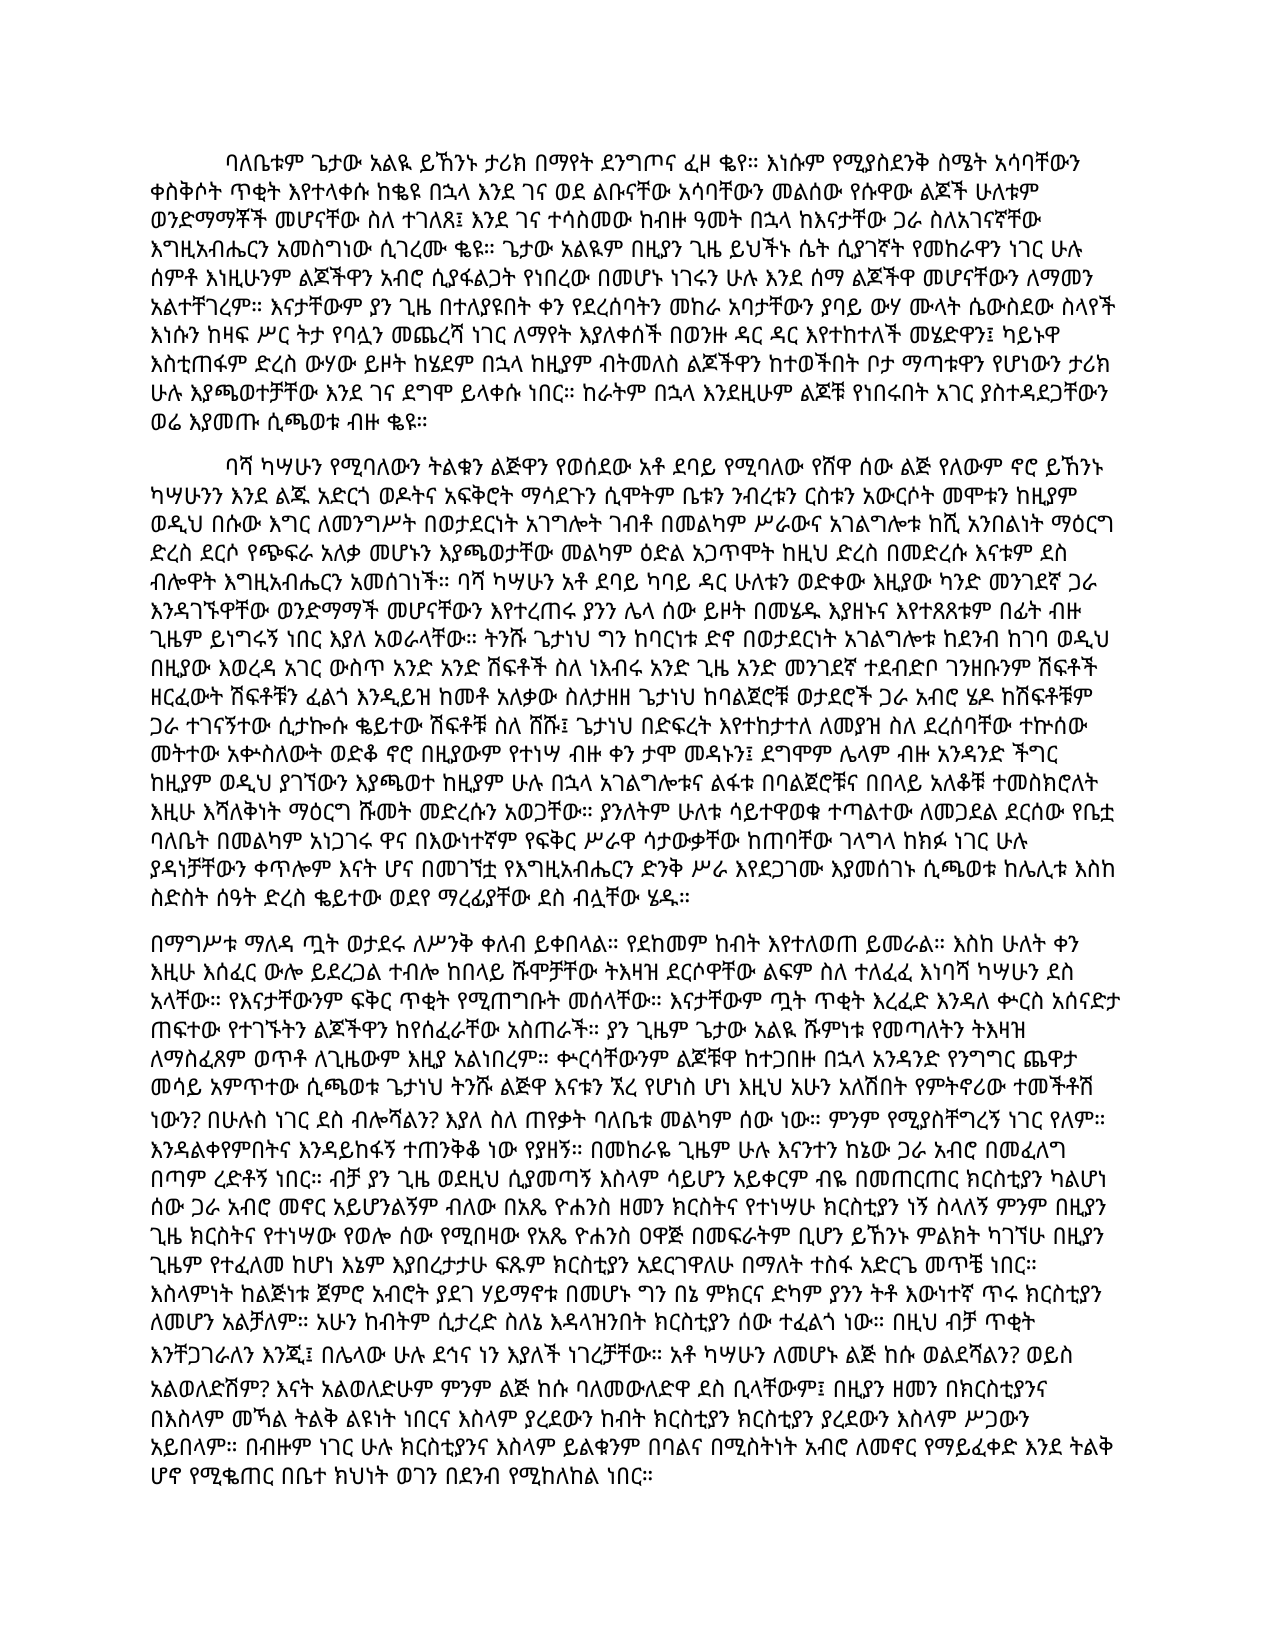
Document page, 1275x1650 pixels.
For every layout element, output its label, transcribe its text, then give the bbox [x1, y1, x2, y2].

text ባለቤቱም ጌታው አልዪ ይኸንኑ ታሪክ በማየት ደንግጦና ፈዞ ቈየ። እነሱም የሚያስደንቅ ስሜት አሳባቸውን ቀስቅሶት ጥቂት እየተላቀሱ ከቈዩ በኋላ እንደ ገና ወደ ልቡናቸው አሳባቸውን መልሰው የሱዋው ልጆች ሁለቱም ወንድማማቾች መሆናቸው ስለ ተገለጸ፤ እንደ ገና ተሳስመው ከብዙ ዓመት በኋላ ከእናታቸው ጋራ ስለአገናኛቸው እግዚአብሔርን አመስግነው ሲገረሙ ቈዩ። ጌታው አልዪም በዚያን ጊዜ ይህችኑ ሴት ሲያገኛት የመከራዋን ነገር ሁሉ ሰምቶ እነዚሁንም ልጆችዋን አብሮ ሲያፋልጋት የነበረው በመሆኑ ነገሩን ሁሉ እንደ ሰማ ልጆችዋ መሆናቸውን ለማመን አልተቸገረም። እናታቸውም ያን ጊዜ በተለያዩበት ቀን የደረሰባትን መከራ አባታቸውን ያባይ ውሃ ሙላት ሴውስደው ስላየች እነሱን ከዛፍ ሥር ትታ የባሏን መጨረሻ ነገር ለማየት እያለቀሰች በወንዙ ዳር ዳር እየተከተለች መሄድዋን፤ ካይኑዋ እስቲጠፋም ድረስ ውሃው ይዞት ከሄደም በኋላ ከዚያም ብትመለስ ልጆችዋን ከተወችበት ቦታ ማጣቱዋን የሆነውን ታሪክ ሁሉ እያጫወተቻቸው እንደ ገና ደግሞ ይላቀሱ ነበር። ከራትም በኋላ እንደዚሁም ልጆቹ የነበሩበት አገር ያስተዳደጋቸውን ወሬ እያመጡ ሲጫወቱ ብዙ ቈዩ። [150, 150, 1125, 435]
text በማግሥቱ ማለዳ ጧት ወታደሩ ለሥንቅ ቀለብ ይቀበላል። የደከመም ከብት እየተለወጠ ይመራል። እስከ ሁለት ቀን እዚሁ እሰፈር ውሎ ይደረጋል ተብሎ ከበላይ ሹሞቻቸው ትእዛዝ ደርሶዋቸው ልፍም ስለ ተለፈፈ እነባሻ ካሣሁን ደስ አላቸው። የእናታቸውንም ፍቅር ጥቂት የሚጠግቡት መሰላቸው። እናታቸውም ጧት ጥቂት እረፈድ እንዳለ ቍርስ አሰናድታ ጠፍተው የተገኙትን ልጆችዋን ከየሰፈራቸው አስጠራች። ያን ጊዜም ጌታው አልዪ ሹምነቱ የመጣለትን ትእዛዝ ለማስፈጸም ወጥቶ ለጊዜውም እዚያ አልነበረም። ቍርሳቸውንም ልጆቹዋ ከተጋበዙ በኋላ አንዳንድ የንግግር ጨዋታ መሳይ አምጥተው ሲጫወቱ ጌታነህ ትንሹ ልጅዋ እናቱን ኧረ የሆነስ ሆነ እዚህ አሁን አለሽበት የምትኖሪው ተመችቶሽ ነውን? በሁሉስ ነገር ደስ ብሎሻልን? እያለ ስለ ጠየቃት ባለቤቱ መልካም ሰው ነው። ምንም የሚያስቸግረኝ ነገር የለም። እንዳልቀየምበትና እንዳይከፋኝ ተጠንቅቆ ነው የያዘኝ። በመከራዬ ጊዜም ሁሉ እናንተን ከኔው ጋራ አብሮ በመፈለግ በጣም ረድቶኝ ነበር። ብቻ ያን ጊዜ ወደዚህ ሲያመጣኝ እስላም ሳይሆን አይቀርም ብዬ በመጠርጠር ክርስቲያን ካልሆነ ሰው ጋራ አብሮ መኖር አይሆንልኝም ብለው በአጼ ዮሐንስ ዘመን ክርስትና የተነሣሁ ክርስቲያን ነኝ ስላለኝ ምንም በዚያን ጊዜ ክርስትና የተነሣው የወሎ ሰው የሚበዛው የአጼ ዮሐንስ ዐዋጅ በመፍራትም ቢሆን ይኸንኑ ምልክት ካገኘሁ በዚያን ጊዜም የተፈለመ ከሆነ እኔም እያበረታታሁ ፍጹም ክርስቲያን አደርገዋለሁ በማለት ተስፋ አድርጌ መጥቼ ነበር። እስላምነት ከልጅነቱ ጀምሮ አብሮት ያደገ ሃይማኖቱ በመሆኑ ግን በኔ ምክርና ድካም ያንን ትቶ እውነተኛ ጥሩ ክርስቲያን ለመሆን አልቻለም። አሁን ከብትም ሲታረድ ስለኔ እዳላዝንበት ክርስቲያን ሰው ተፈልጎ ነው። በዚህ ብቻ ጥቂት እንቸጋገራለን እንጂ፤ በሌላው ሁሉ ደኅና ነን እያለች ነገረቻቸው። አቶ ካሣሁን ለመሆኑ ልጅ ከሱ ወልደሻልን? ወይስ አልወለድሽም? እናት አልወለድሁም ምንም ልጅ ከሱ ባለመውለድዋ ደስ ቢላቸውም፤ በዚያን ዘመን በክርስቲያንና በእስላም መኻል ትልቅ ልዩነት ነበርና እስላም ያረደውን ከብት ክርስቲያን ክርስቲያን ያረደውን እስላም ሥጋውን አይበላም። በብዙም ነገር ሁሉ ክርስቲያንና እስላም ይልቁንም በባልና በሚስትነት አብሮ ለመኖር የማይፈቀድ እንደ ትልቅ ሆኖ የሚቈጠር በቤተ ክህነት ወገን በደንብ የሚከለከል ነበር። [150, 931, 1125, 1490]
text ባሻ ካሣሁን የሚባለውን ትልቁን ልጅዋን የወሰደው አቶ ደባይ የሚባለው የሸዋ ሰው ልጅ የለውም ኖሮ ይኸንኑ ካሣሁንን እንደ ልጁ አድርጎ ወዶትና አፍቅሮት ማሳደጉን ሲሞትም ቤቱን ንብረቱን ርስቱን አውርሶት መሞቱን ከዚያም ወዲህ በሱው እግር ለመንግሥት በወታደርነት አገግሎት ገብቶ በመልካም ሥራውና አገልግሎቱ ከሺ አንበልነት ማዕርግ ድረስ ደርሶ የጭፍራ አለቃ መሆኑን እያጫወታቸው መልካም ዕድል አጋጥሞት ከዚህ ድረስ በመድረሱ እናቱም ደስ ብሎዋት እግዚአብሔርን አመሰገነች። ባሻ ካሣሁን አቶ ደባይ ካባይ ዳር ሁለቱን ወድቀው እዚያው ካንድ መንገደኛ ጋራ እንዳገኙዋቸው ወንድማማች መሆናቸውን እየተረጠሩ ያንን ሌላ ሰው ይዞት በመሄዱ እያዘኑና እየተጸጸቱም በፊት ብዙ ጊዜም ይነግሩኝ ነበር እያለ አወራላቸው። ትንሹ ጌታነህ ግን ከባርነቱ ድኖ በወታደርነት አገልግሎቱ ከደንብ ከገባ ወዲህ በዚያው እወረዳ አገር ውስጥ አንድ አንድ ሽፍቶች ስለ ነእብሩ አንድ ጊዜ አንድ መንገደኛ ተደብድቦ ገንዘቡንም ሽፍቶች ዘርፈውት ሽፍቶቹን ፈልጎ እንዲይዝ ከመቶ አለቃው ስለታዘዘ ጌታነህ ከባልጀሮቹ ወታደሮች ጋራ አብሮ ሄዶ ከሽፍቶቹም ጋራ ተገናኝተው ሲታኰሱ ቈይተው ሽፍቶቹ ስለ ሸሹ፤ ጌታነህ በድፍረት እየተከታተለ ለመያዝ ስለ ደረሰባቸው ተኵሰው መትተው አቍስለውት ወድቆ ኖሮ በዚያውም የተነሣ ብዙ ቀን ታሞ መዳኑን፤ ደግሞም ሌላም ብዙ አንዳንድ ችግር ከዚያም ወዲህ ያገኘውን እያጫወተ ከዚያም ሁሉ በኋላ አገልግሎቱና ልፋቱ በባልጀሮቹና በበላይ አለቆቹ ተመስክሮለት እዚሁ እሻለቅነት ማዕርግ ሹመት መድረሱን አወጋቸው። ያንለትም ሁለቱ ሳይተዋወቁ ተጣልተው ለመጋደል ደርሰው የቤቷ ባለቤት በመልካም አነጋገሩ ዋና በእውነተኛም የፍቅር ሥራዋ ሳታውቃቸው ከጠባቸው ገላግላ ከክፉ ነገር ሁሉ ያዳነቻቸውን ቀጥሎም እናት ሆና በመገኘቷ የእግዚአብሔርን ድንቅ ሥራ እየደጋገሙ እያመሰገኑ ሲጫወቱ ከሌሊቱ እስከ ስድስት ሰዓት ድረስ ቈይተው ወደየ ማረፊያቸው ደስ ብሏቸው ሄዱ። [150, 454, 1125, 912]
